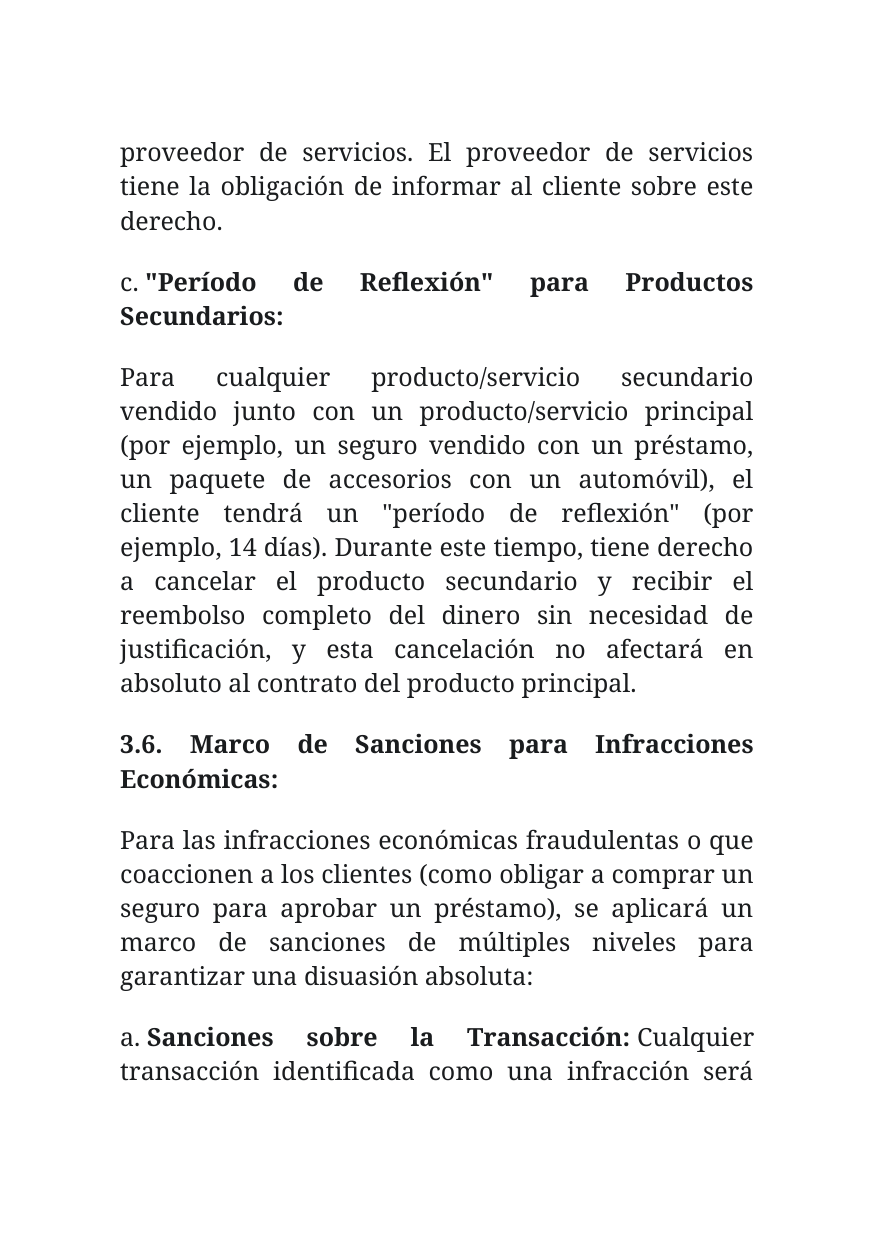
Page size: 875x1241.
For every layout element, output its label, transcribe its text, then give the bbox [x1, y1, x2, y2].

text 3.6. Marco de Sanciones para Infracciones Económicas: [120, 727, 754, 795]
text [120, 1020, 754, 1088]
text c. "Período de Reflexión" para Productos Secundarios: [120, 264, 754, 332]
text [120, 135, 754, 237]
text Para las infracciones económicas fraudulentas o que coaccionen a los clientes (como obligar a comprar un seguro para aprobar un préstamo), se aplicará un marco de sanciones de múltiples niveles para garantizar una disuasión absoluta: [120, 822, 754, 993]
text Para cualquier producto/servicio secundario vendido junto con un producto/servicio principal (por ejemplo, un seguro vendido con un préstamo, un paquete de accesorios con un automóvil), el cliente tendrá un "período de reflexión" (por ejemplo, 14 días). Durante este tiempo, tiene derecho a cancelar el producto secundario y recibir el reembolso completo del dinero sin necesidad de justificación, y esta cancelación no afectará en absoluto al contrato del producto principal. [120, 359, 754, 700]
